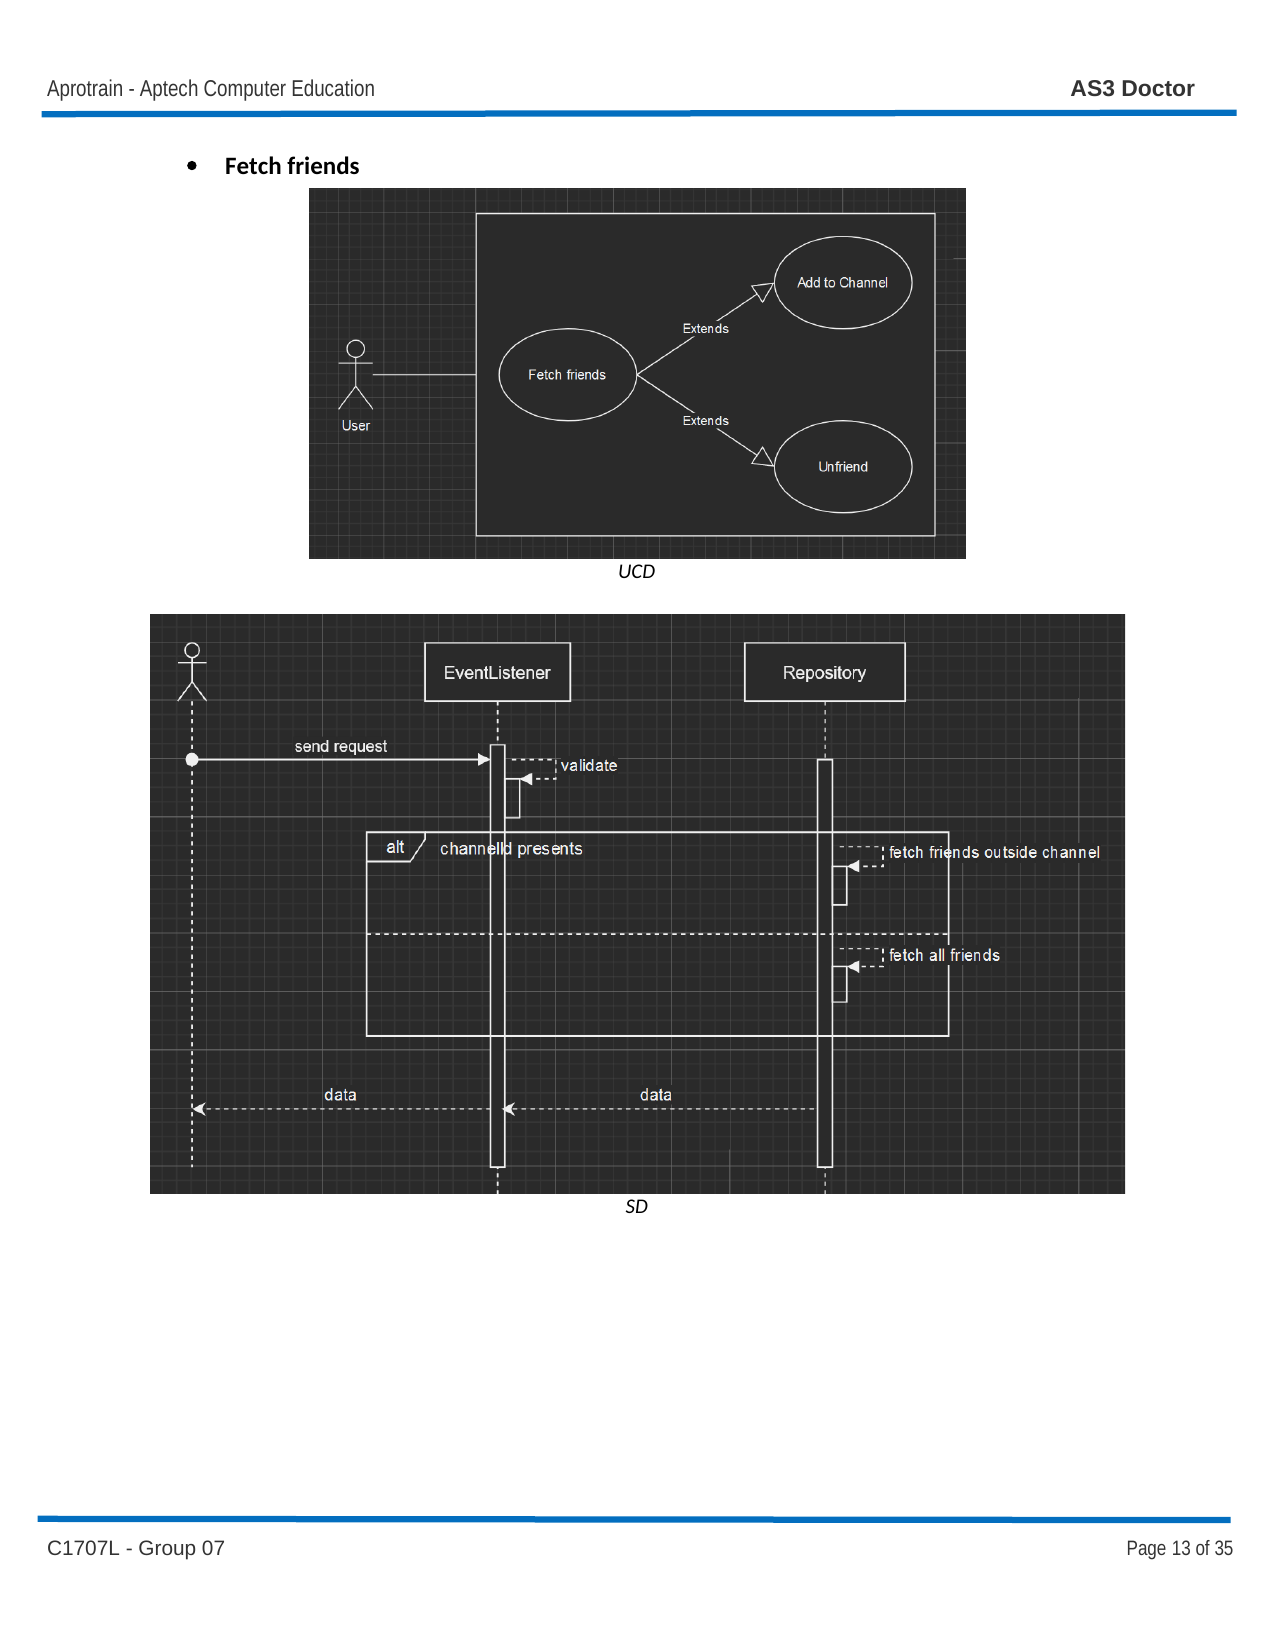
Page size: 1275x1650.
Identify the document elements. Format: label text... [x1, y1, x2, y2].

picture [309, 188, 966, 559]
text SD [150, 1194, 1125, 1218]
list Fetch friends [187, 150, 1125, 181]
picture [150, 614, 1125, 1194]
text UCD [150, 558, 1125, 584]
